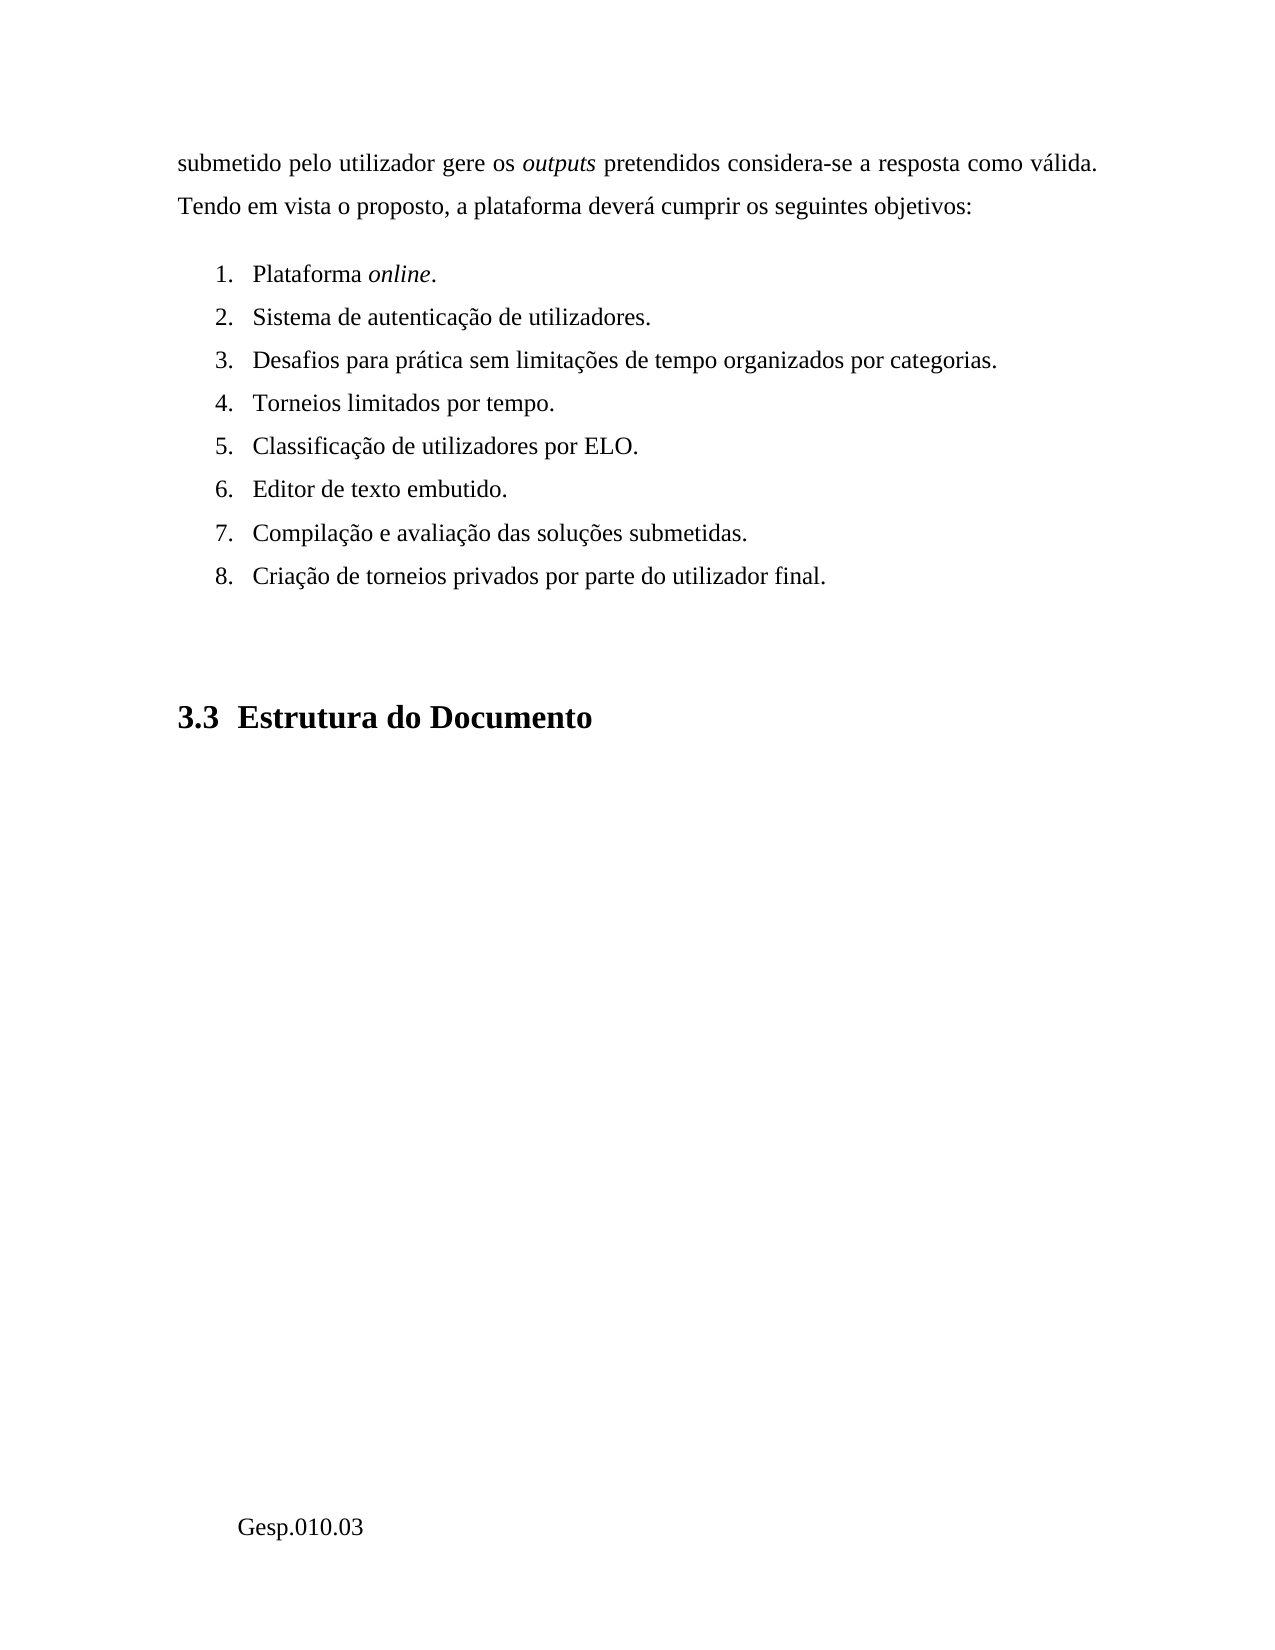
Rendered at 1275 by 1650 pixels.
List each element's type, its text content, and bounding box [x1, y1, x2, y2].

list Sistema de autenticação de utilizadores. [215, 302, 1098, 331]
subtitle Estrutura do Documento [177, 697, 1098, 735]
list Classificação de utilizadores por ELO. [215, 431, 1098, 460]
list Desafios para prática sem limitações de tempo organizados por categorias. [215, 345, 1098, 374]
list Compilação e avaliação das soluções submetidas. [215, 518, 1098, 546]
list Criação de torneios privados por parte do utilizador final. [215, 561, 1098, 589]
list Plataforma online. [215, 259, 1098, 288]
list Editor de texto embutido. [215, 474, 1098, 503]
list Torneios limitados por tempo. [215, 388, 1098, 417]
